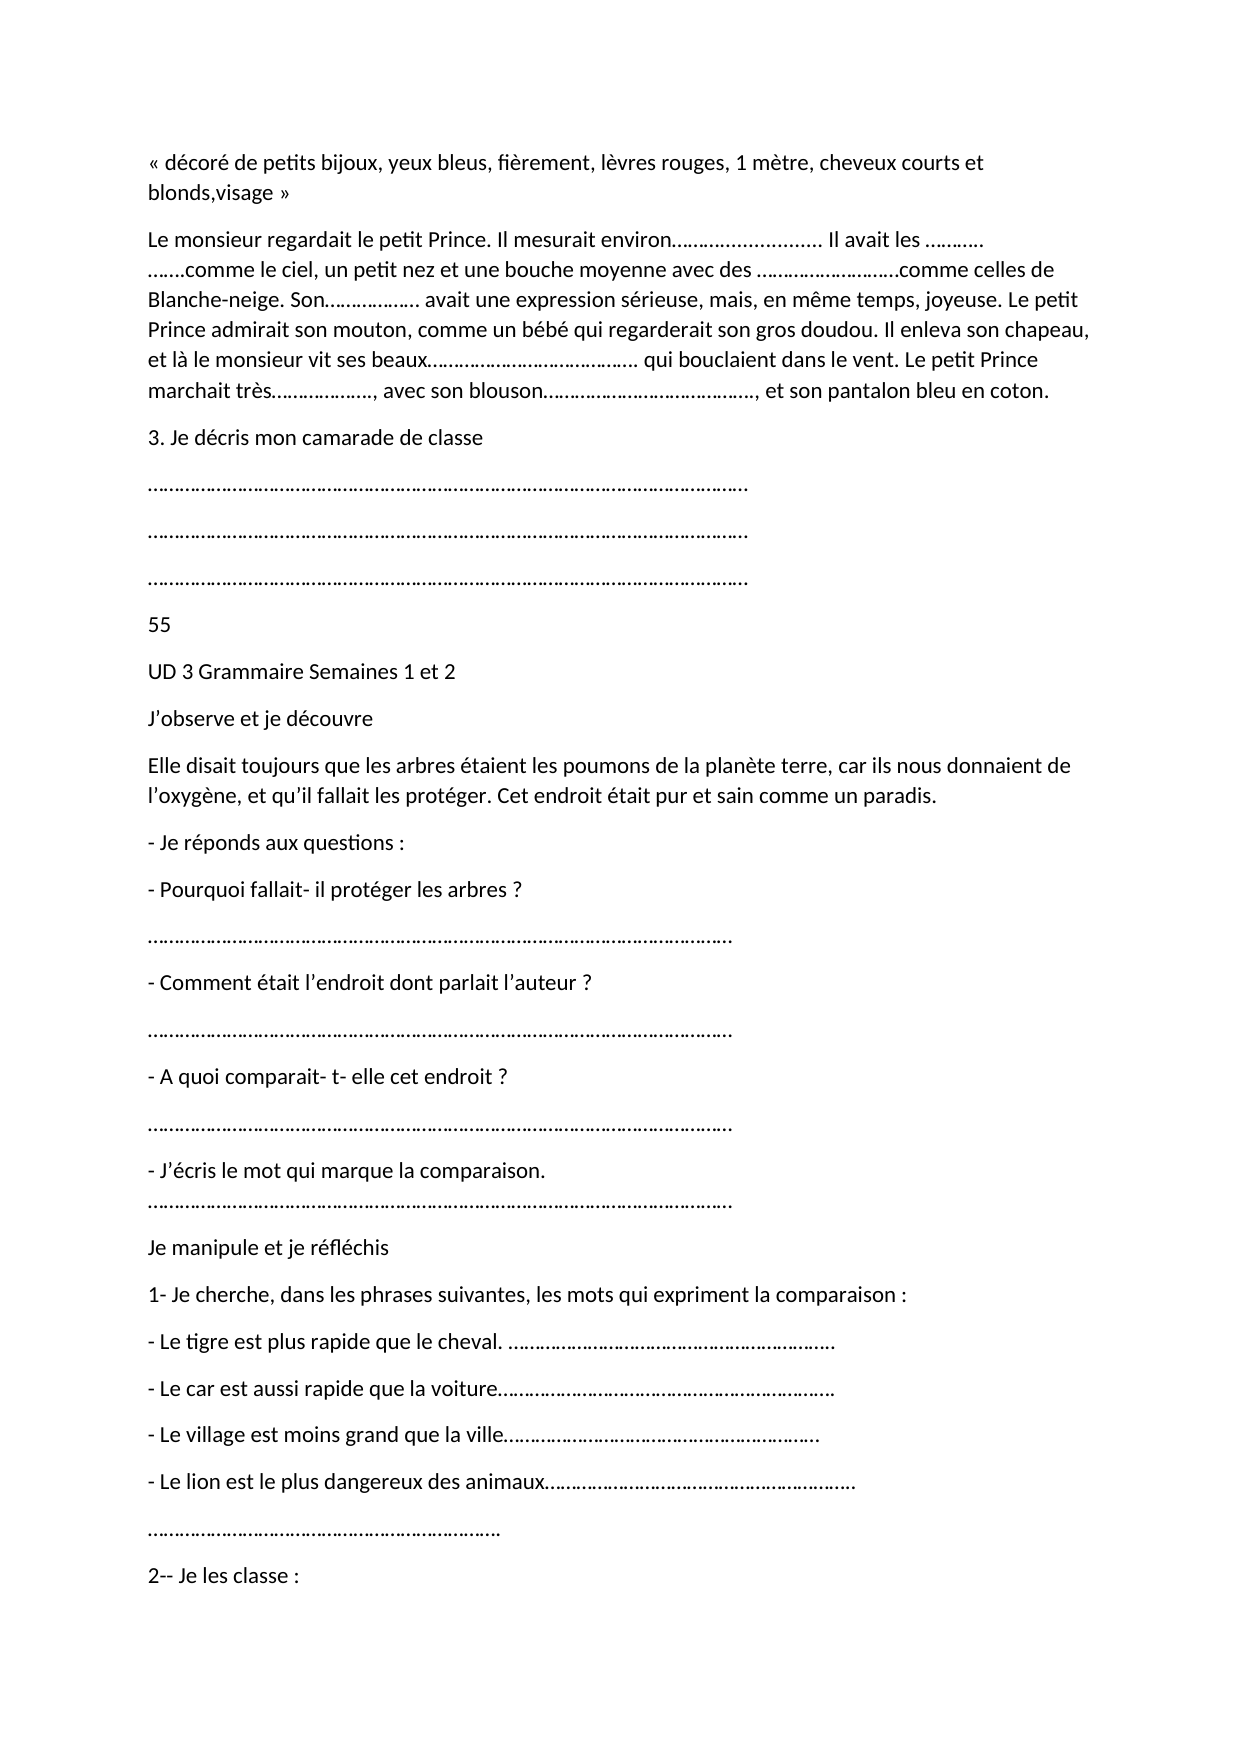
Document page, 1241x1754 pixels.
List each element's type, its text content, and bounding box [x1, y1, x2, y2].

text Je manipule et je réfléchis [148, 1233, 1093, 1261]
text - Je réponds aux questions : [148, 828, 1093, 856]
text …………………………………………………………………………………………………… [148, 469, 1093, 497]
text - J’écris le mot qui marque la comparaison. ………………………………………………………………………………………………… [148, 1156, 1093, 1214]
text ………………………………………………………………………………………………… [148, 922, 1093, 949]
text - Le car est aussi rapide que la voiture………………………………………………………. [148, 1374, 1093, 1402]
text 2-- Je les classe : [148, 1561, 1093, 1589]
text J’observe et je découvre [148, 704, 1093, 732]
text …………………………………………………………………………………………………… [148, 516, 1093, 544]
text UD 3 Grammaire Semaines 1 et 2 [148, 657, 1093, 685]
text - Le tigre est plus rapide que le cheval. …………………………………………………….. [148, 1327, 1093, 1355]
text Elle disait toujours que les arbres étaient les poumons de la planète terre, car ils nous donnaient de l’oxygène, et qu’il fallait les protéger. Cet endroit était pur et sain comme un paradis. [148, 751, 1093, 809]
text « décoré de petits bijoux, yeux bleus, fièrement, lèvres rouges, 1 mètre, cheveux courts et blonds,visage » [148, 148, 1093, 206]
text - Le village est moins grand que la ville…………………………………………………… [148, 1421, 1093, 1448]
text ………………………………………………………………………………………………… [148, 1109, 1093, 1137]
text …………………………………………………………. [148, 1514, 1093, 1542]
text - Comment était l’endroit dont parlait l’auteur ? [148, 968, 1093, 996]
text - Pourquoi fallait- il protéger les arbres ? [148, 875, 1093, 903]
text …………………………………………………………………………………………………… [148, 563, 1093, 591]
text - Le lion est le plus dangereux des animaux………………………………………………….. [148, 1467, 1093, 1495]
text 1- Je cherche, dans les phrases suivantes, les mots qui expriment la comparaison : [148, 1280, 1093, 1308]
text 55 [148, 610, 1093, 638]
text - A quoi comparait- t- elle cet endroit ? [148, 1062, 1093, 1090]
text ………………………………………………………………………………………………… [148, 1015, 1093, 1043]
text Le monsieur regardait le petit Prince. Il mesurait environ……….................. Il avait les ………..…….comme le ciel, un petit nez et une bouche moyenne avec des ………………………comme celles de Blanche-neige. Son……………… avait une expression sérieuse, mais, en même temps, joyeuse. Le petit Prince admirait son mouton, comme un bébé qui regarderait son gros doudou. Il enleva son chapeau, et là le monsieur vit ses beaux…………………………………. qui bouclaient dans le vent. Le petit Prince marchait très………………., avec son blouson…………………………………., et son pantalon bleu en coton. [148, 225, 1093, 404]
text 3. Je décris mon camarade de classe [148, 423, 1093, 451]
